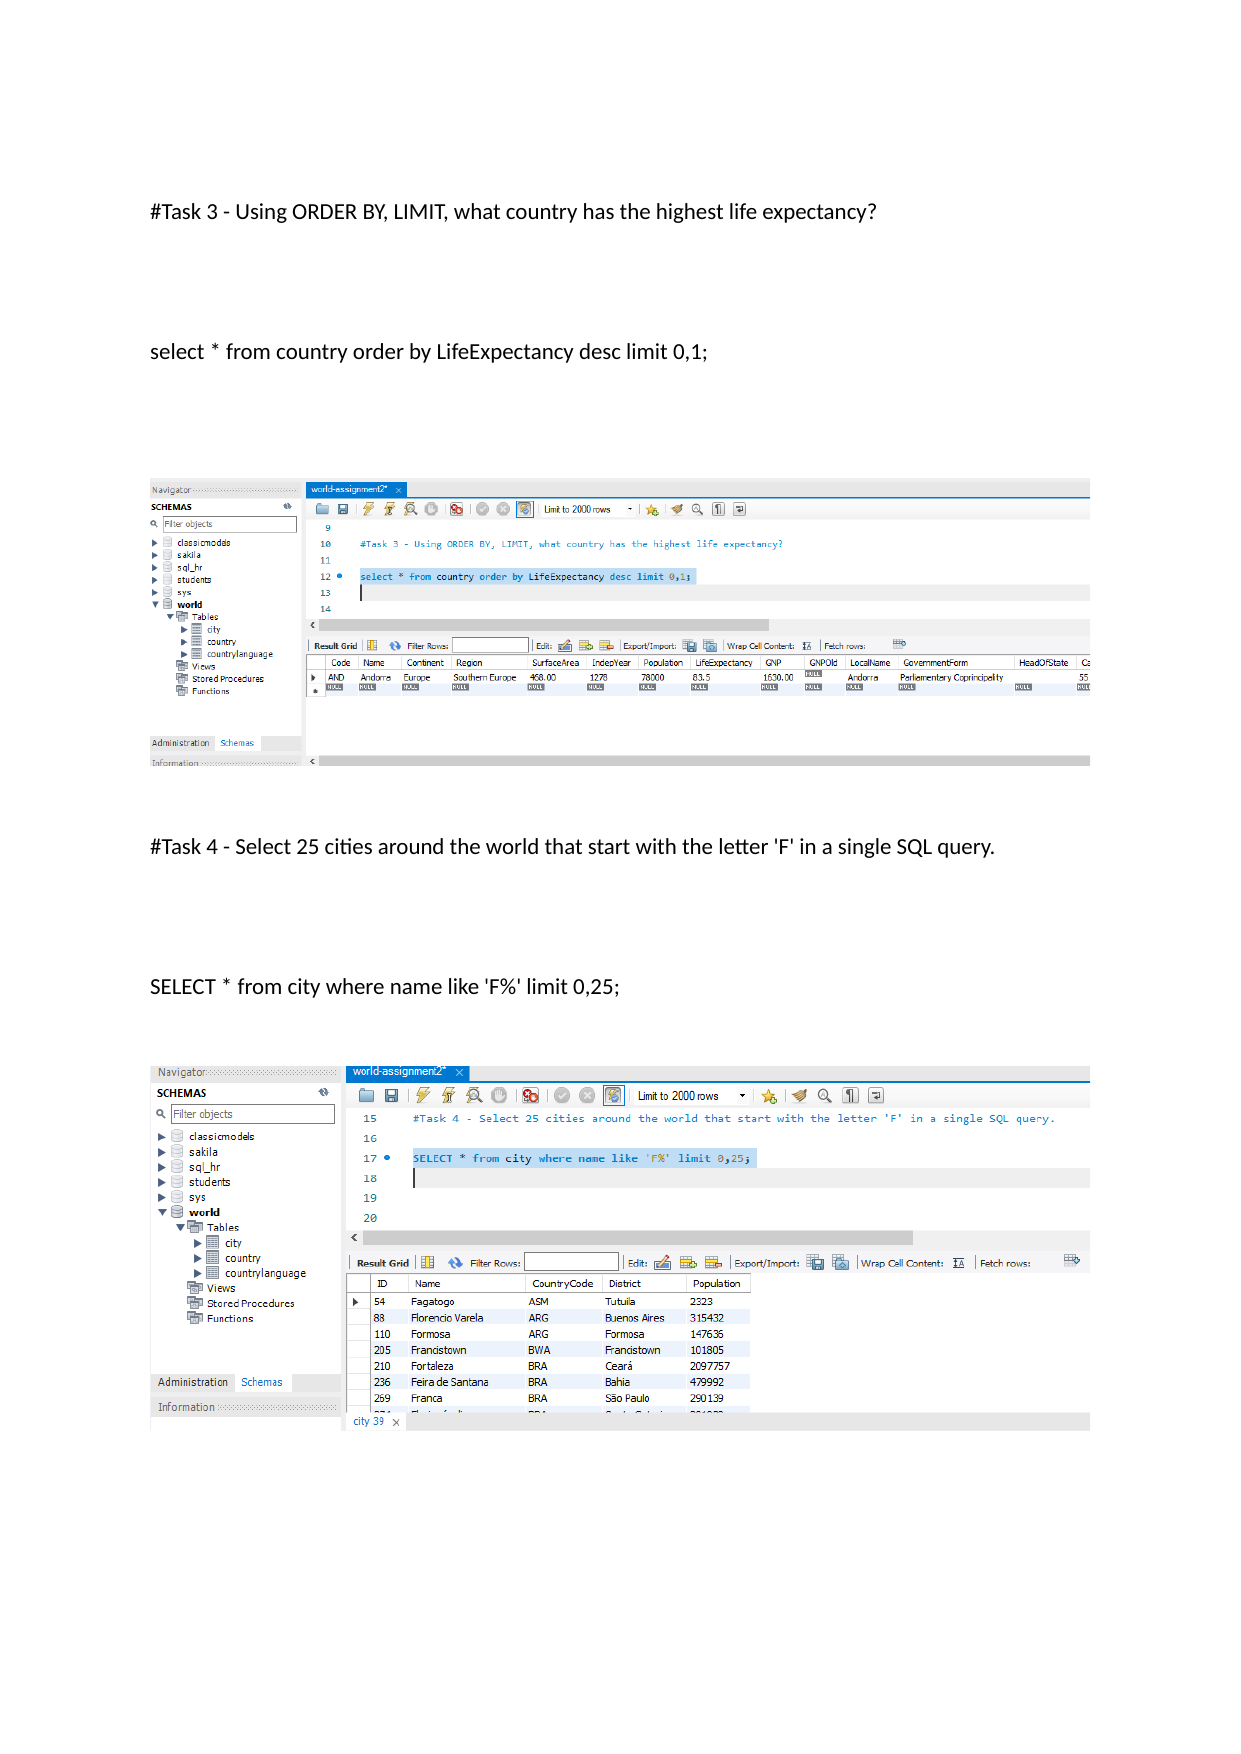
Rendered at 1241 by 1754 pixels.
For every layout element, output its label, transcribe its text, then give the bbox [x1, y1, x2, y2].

text SELECT * from city where name like 'F%' limit 0,25; [150, 972, 1090, 1000]
text #Task 4 - Select 25 cities around the world that start with the letter 'F' in a single SQL query.​ [150, 832, 1090, 860]
picture [150, 1066, 1091, 1431]
text #Task 3 - Using ORDER BY, LIMIT, what country has the highest life expectancy?​ [150, 197, 1090, 225]
picture [150, 478, 1091, 766]
text select * from country order by LifeExpectancy desc limit 0,1; [150, 337, 1090, 366]
